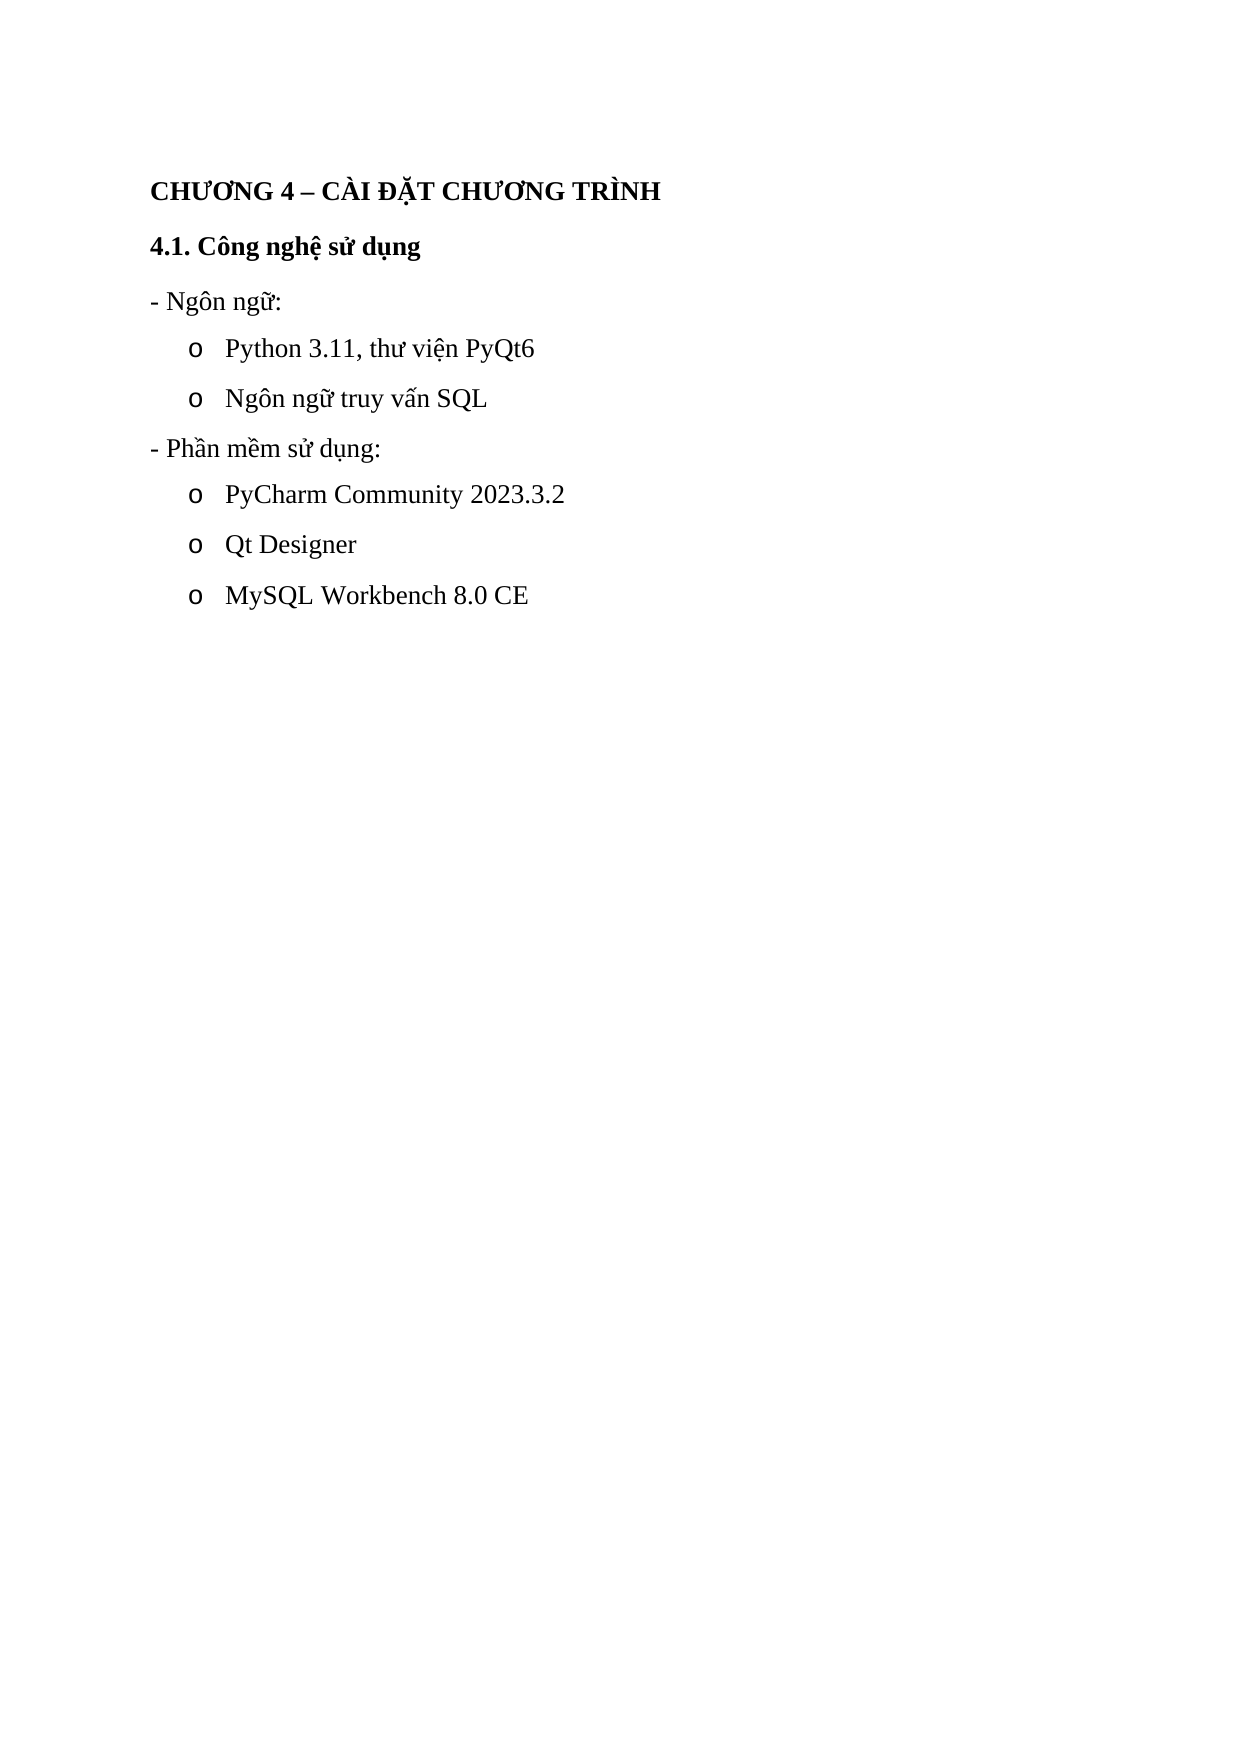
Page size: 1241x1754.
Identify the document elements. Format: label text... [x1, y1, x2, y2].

list PyCharm Community 2023.3.2 [187, 478, 1090, 512]
list Python 3.11, thư viện PyQt6 [187, 332, 1090, 365]
subtitle CHƯƠNG 4 – CÀI ĐẶT CHƯƠNG TRÌNH [150, 175, 1090, 206]
text - Phần mềm sử dụng: [150, 432, 1090, 463]
list Qt Designer [187, 529, 1090, 562]
text - Ngôn ngữ: [150, 285, 1090, 316]
list Ngôn ngữ truy vấn SQL [187, 382, 1090, 415]
list MySQL Workbench 8.0 CE [187, 579, 1090, 612]
subtitle 4.1. Công nghệ sử dụng [150, 230, 1090, 261]
